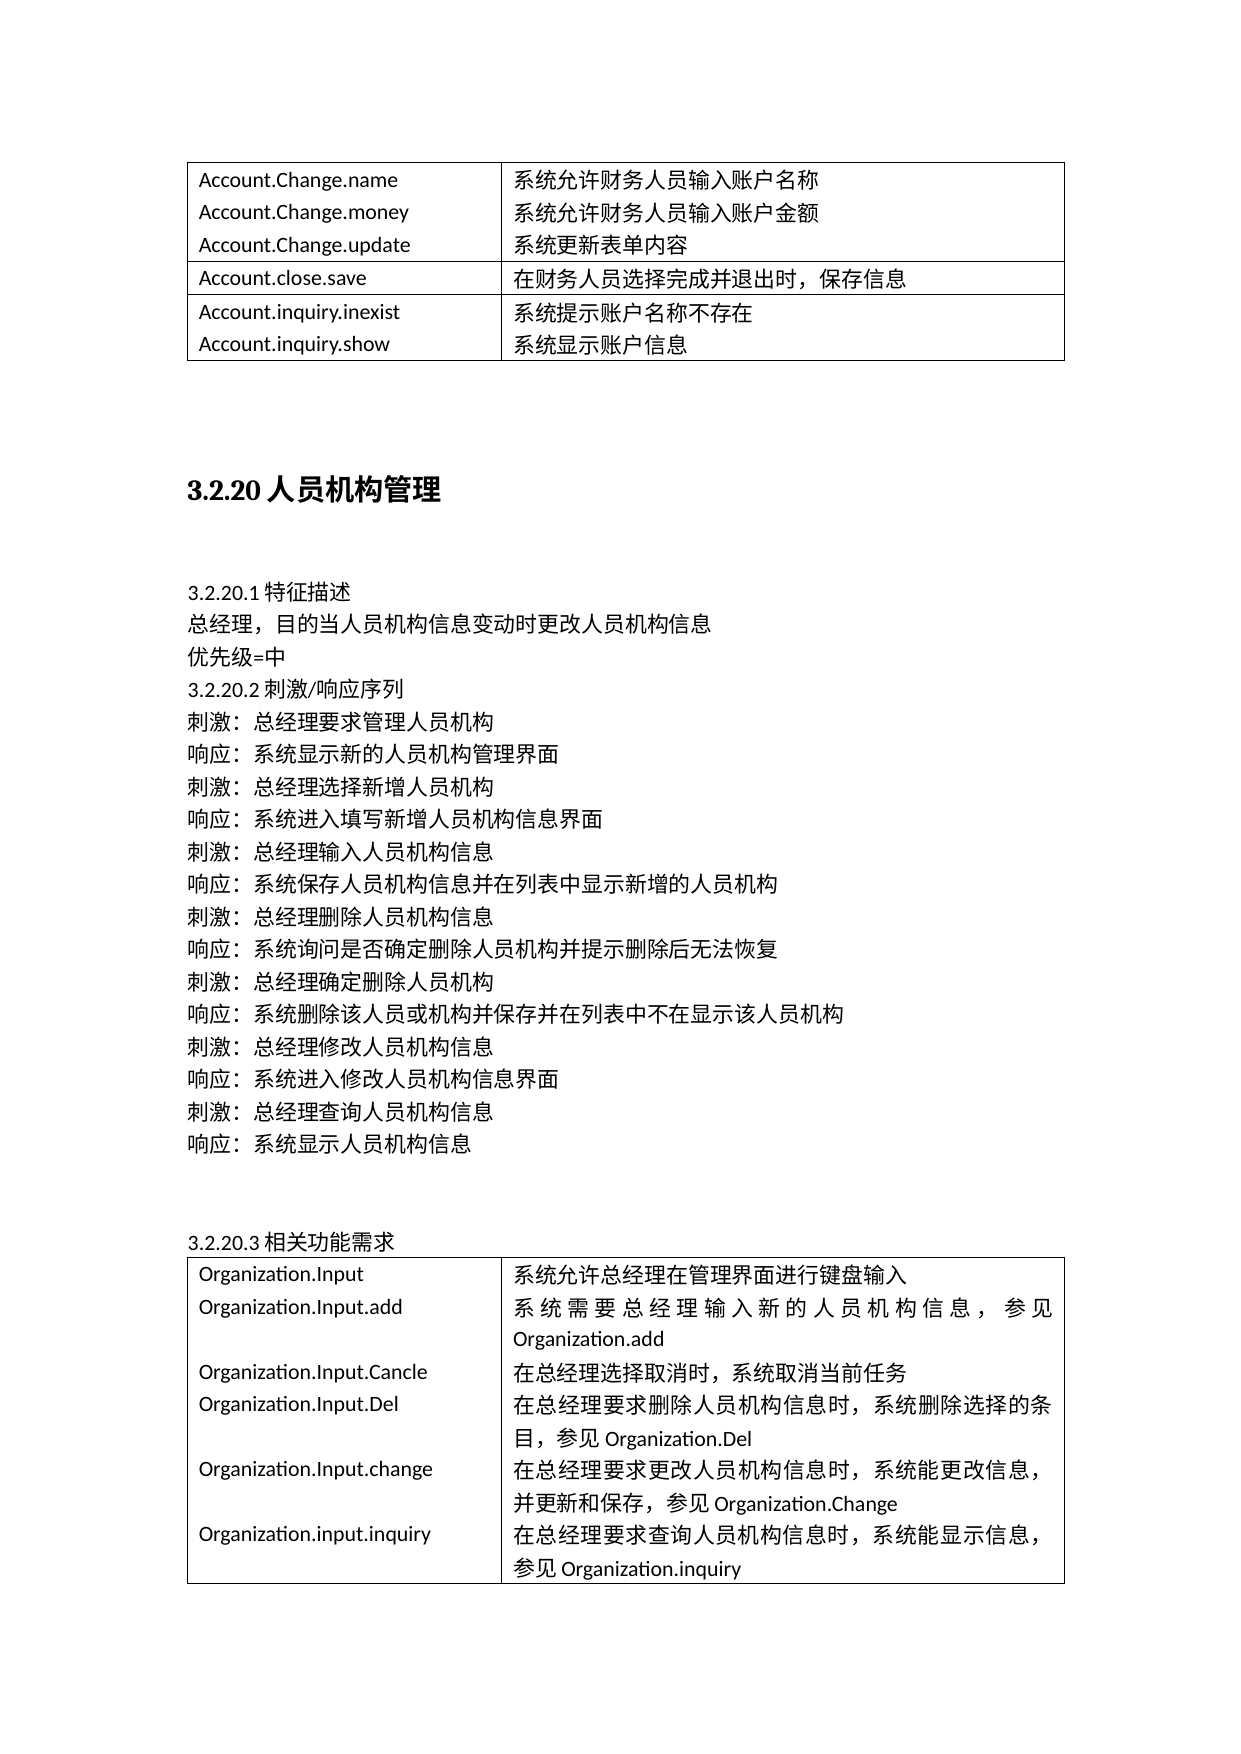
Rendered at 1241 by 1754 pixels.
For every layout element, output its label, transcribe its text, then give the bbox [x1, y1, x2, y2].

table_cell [502, 163, 1064, 261]
text 刺激：总经理选择新增人员机构 [187, 769, 1053, 802]
text 刺激：总经理删除人员机构信息 [187, 899, 1053, 932]
text 3.2.20.1特征描述 [187, 574, 1053, 607]
text 响应：系统显示新的人员机构管理界面 [187, 737, 1053, 769]
text 响应：系统删除该人员或机构并保存并在列表中不在显示该人员机构 [187, 997, 1053, 1029]
text 刺激：总经理确定删除人员机构 [187, 964, 1053, 997]
text 3.2.20.2刺激/响应序列 [187, 672, 1053, 704]
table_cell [188, 163, 501, 261]
text 响应：系统显示人员机构信息 [187, 1127, 1053, 1159]
text 总经理，目的当人员机构信息变动时更改人员机构信息 [187, 607, 1053, 639]
text 刺激：总经理输入人员机构信息 [187, 834, 1053, 867]
text 响应：系统询问是否确定删除人员机构并提示删除后无法恢复 [187, 932, 1053, 964]
text 优先级=中 [187, 639, 1053, 672]
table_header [502, 1258, 1064, 1583]
text 响应：系统进入修改人员机构信息界面 [187, 1062, 1053, 1094]
text 刺激：总经理查询人员机构信息 [187, 1094, 1053, 1127]
table_cell 系统提示账户名称不存在 系统显示账户信息 [502, 295, 1064, 360]
text 刺激：总经理要求管理人员机构 [187, 704, 1053, 737]
text 响应：系统进入填写新增人员机构信息界面 [187, 802, 1053, 834]
text 响应：系统保存人员机构信息并在列表中显示新增的人员机构 [187, 867, 1053, 899]
table_cell 在财务人员选择完成并退出时，保存信息 [502, 262, 1064, 294]
table_cell Account.inquiry.inexist Account.inquiry.show [188, 295, 501, 360]
text 3.2.20.3相关功能需求 [187, 1224, 1053, 1257]
text 刺激：总经理修改人员机构信息 [187, 1029, 1053, 1062]
subtitle 3.2.20人员机构管理 [187, 455, 1053, 520]
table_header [188, 1258, 501, 1583]
table_cell Account.close.save [188, 262, 501, 294]
